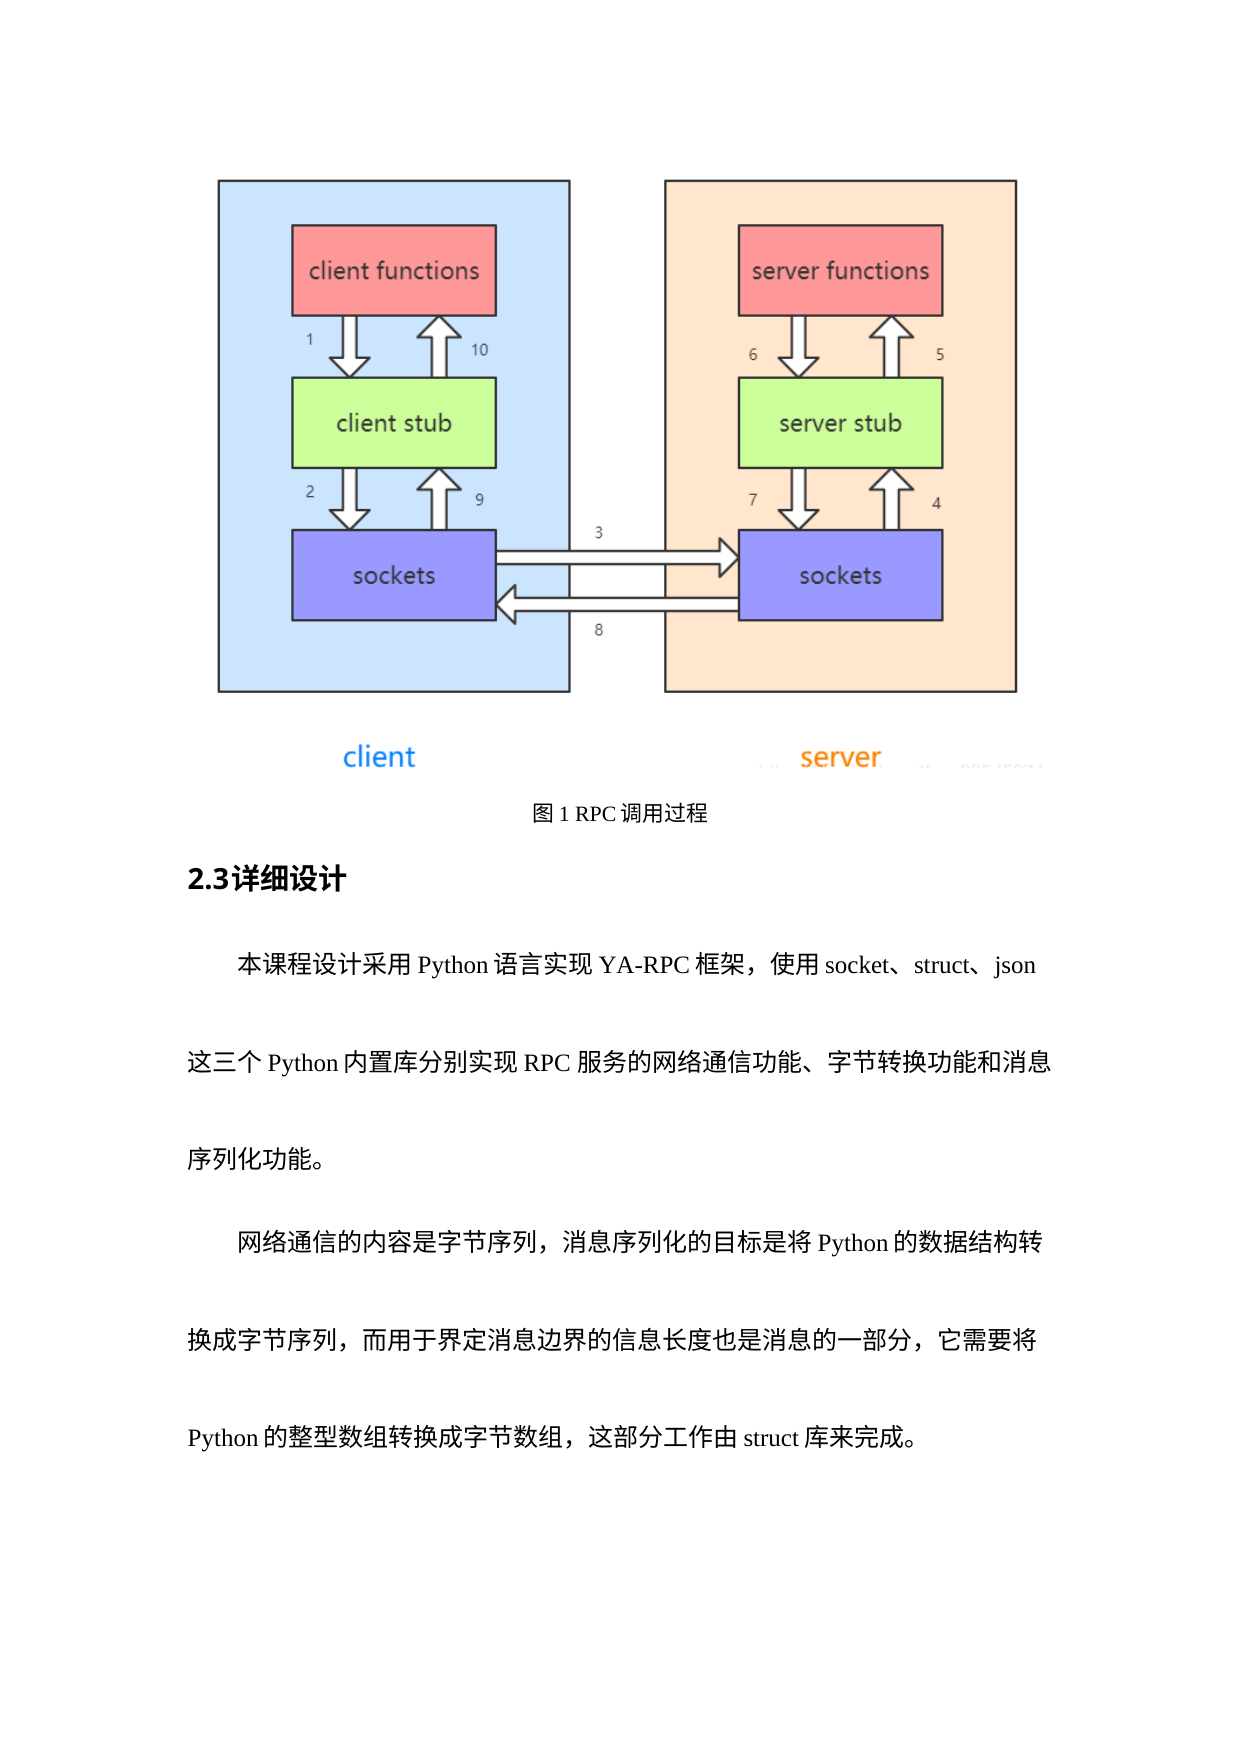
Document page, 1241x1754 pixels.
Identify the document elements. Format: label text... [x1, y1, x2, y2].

text 网络通信的内容是字节序列，消息序列化的目标是将Python的数据结构转换成字节序列，而用于界定消息边界的信息长度也是消息的一部分，它需要将Python的整型数组转换成字节数组，这部分工作由struct库来完成。 [187, 1208, 1053, 1468]
text 本课程设计采用Python语言实现YA-RPC框架，使用socket、struct、json这三个Python内置库分别实现RPC 服务的网络通信功能、字节转换功能和消息序列化功能。 [187, 930, 1053, 1190]
subtitle 详细设计 [187, 844, 1053, 909]
picture [192, 162, 1050, 768]
